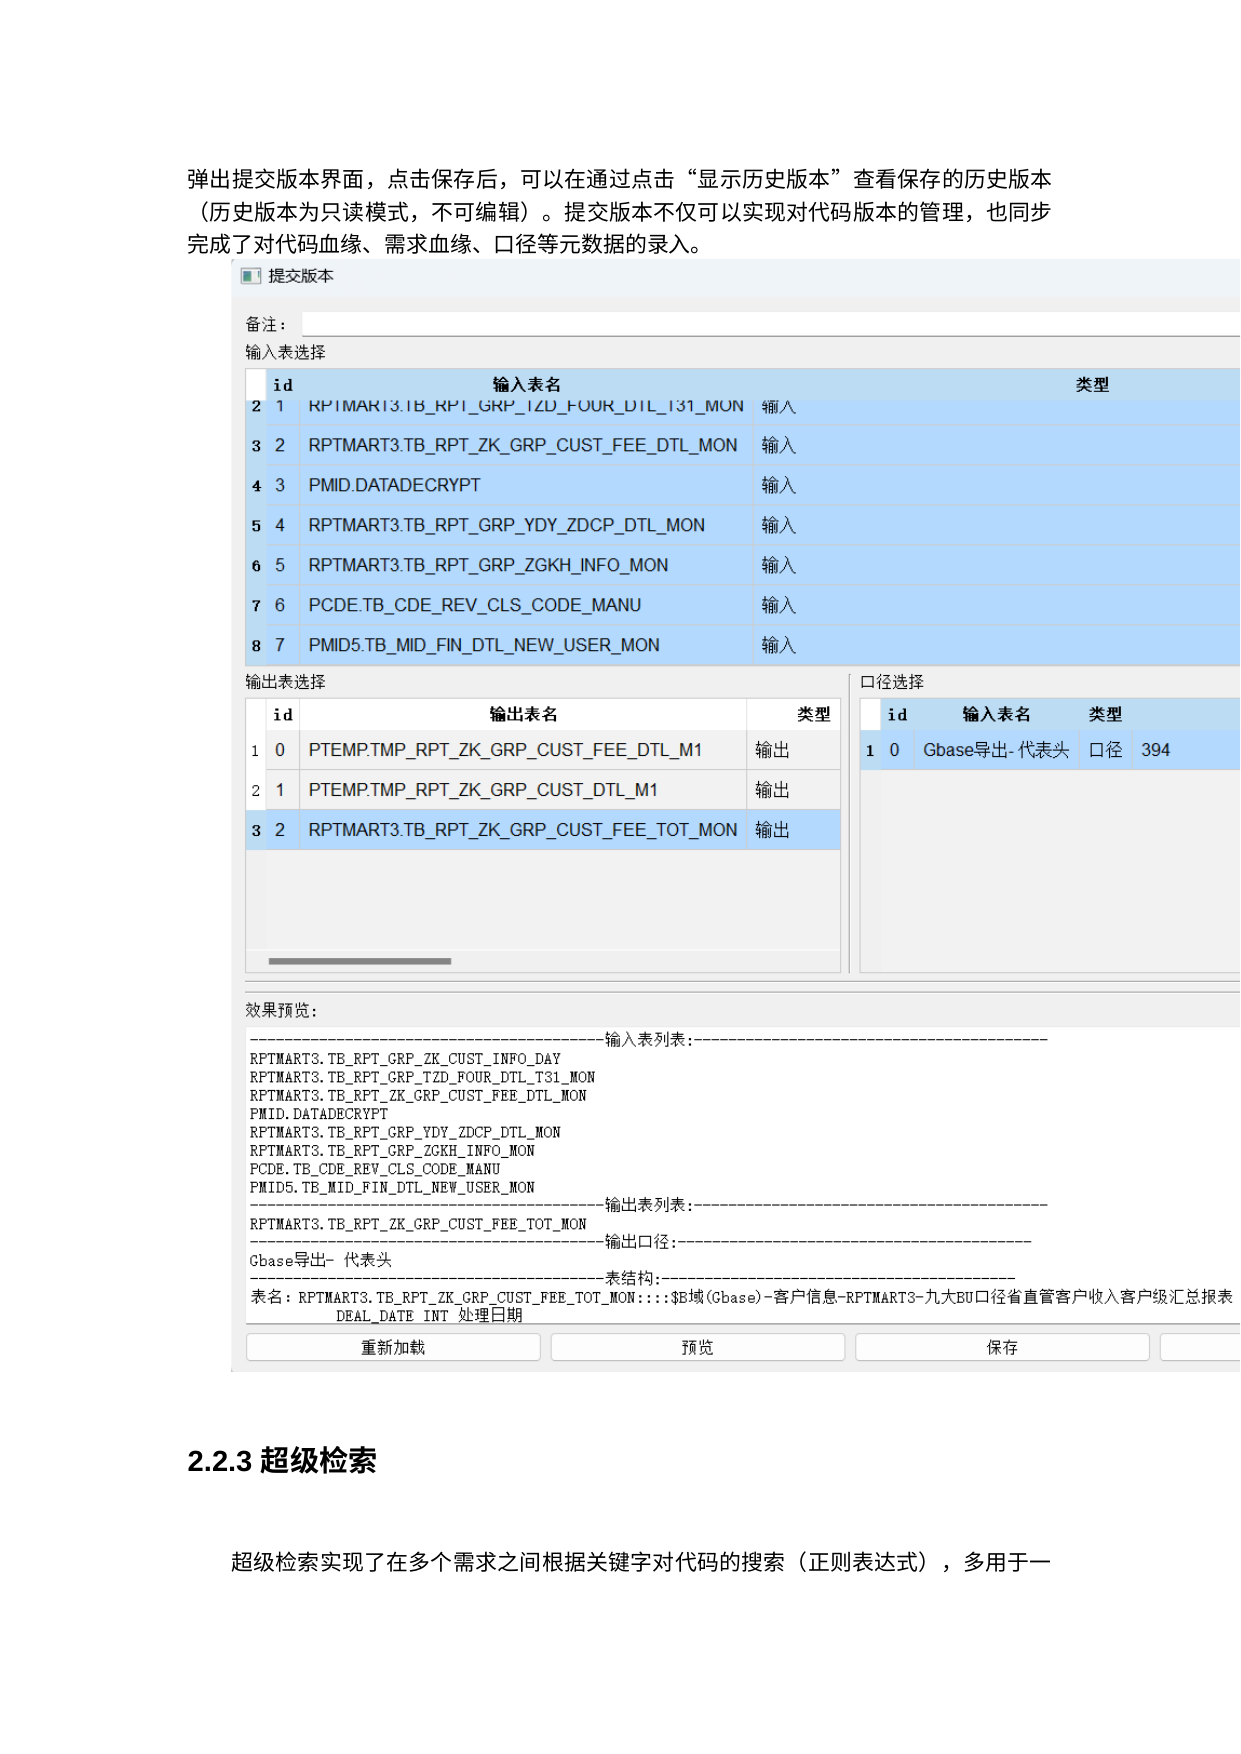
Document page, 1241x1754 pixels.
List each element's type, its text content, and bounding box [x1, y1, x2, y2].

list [187, 1544, 1053, 1577]
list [187, 162, 1053, 259]
picture [231, 259, 1241, 1372]
subtitle 超级检索 [187, 1426, 1053, 1491]
